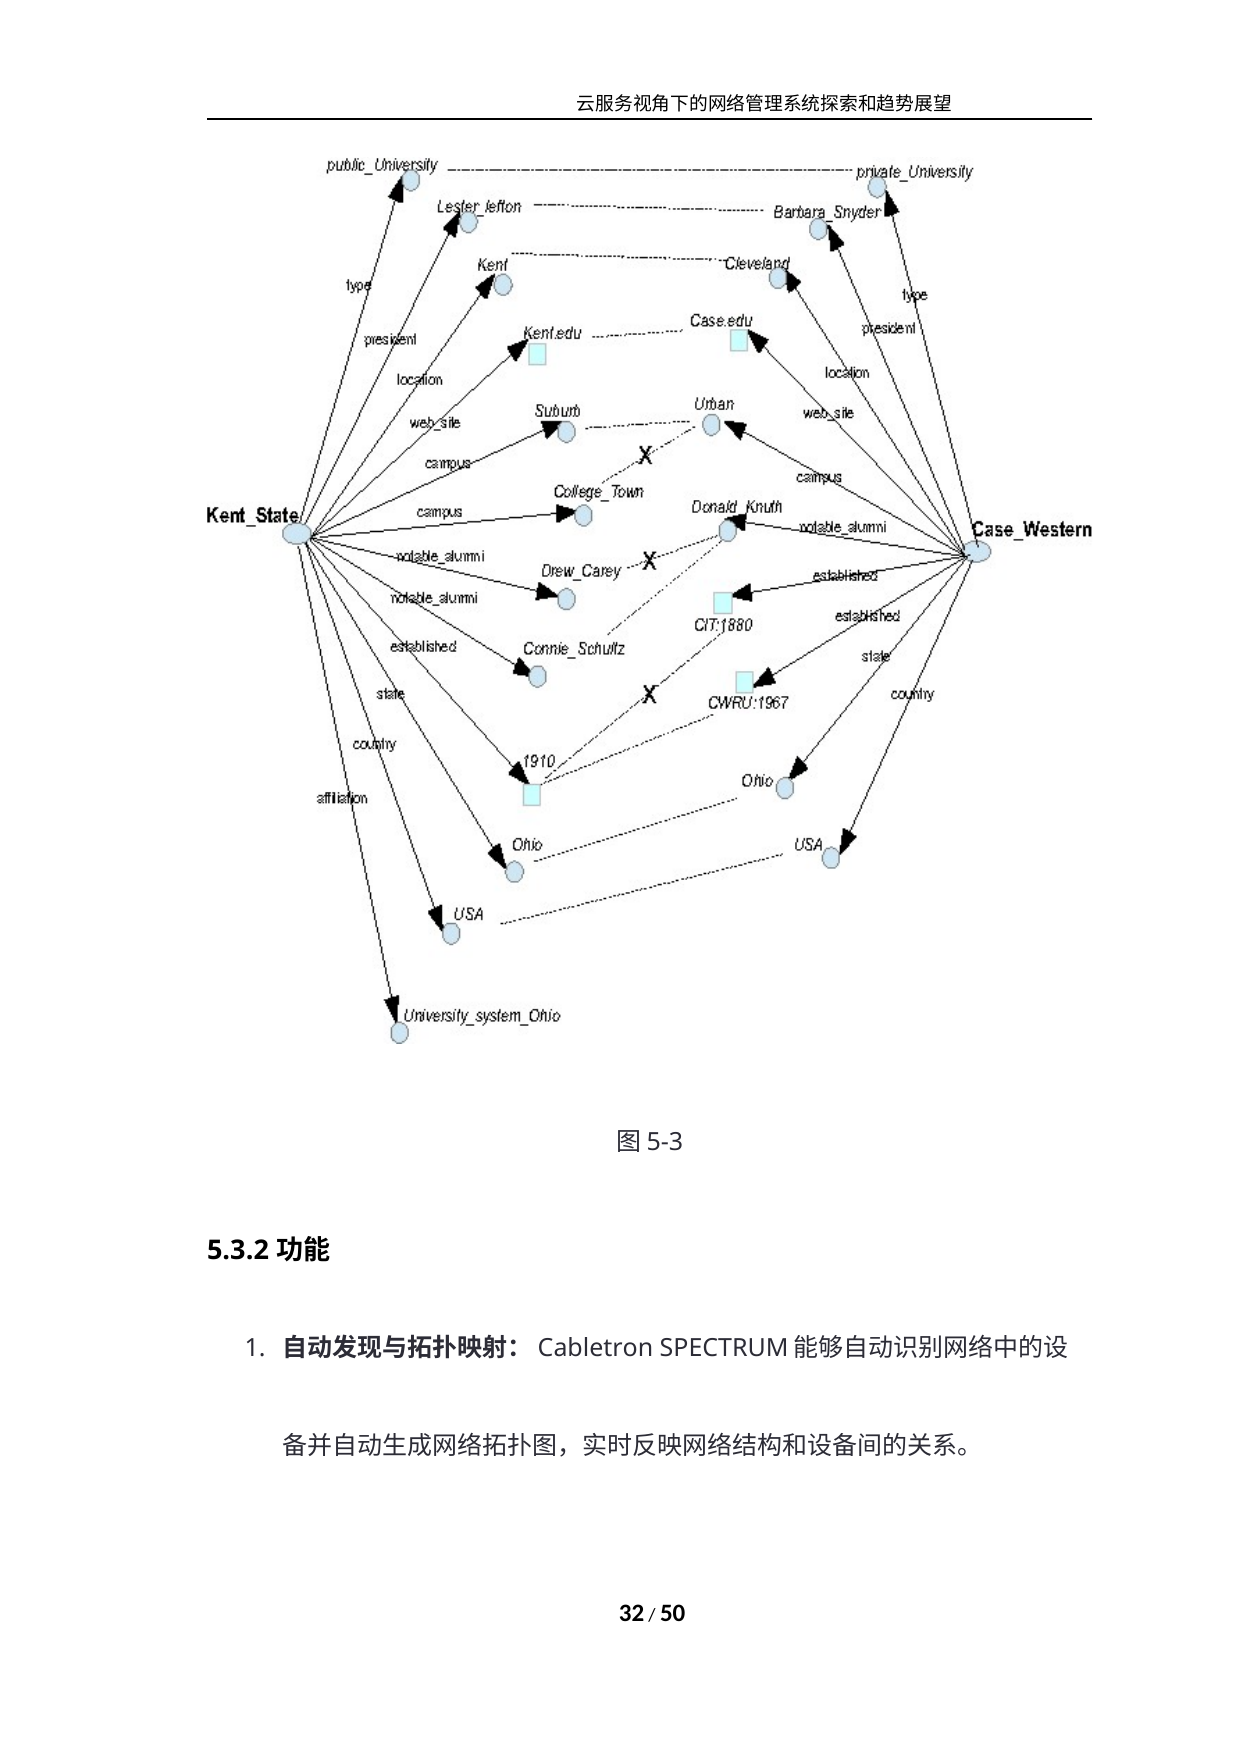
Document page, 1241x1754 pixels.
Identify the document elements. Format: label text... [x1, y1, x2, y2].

picture [206, 157, 1093, 1044]
text 5.3.2 功能 [207, 1215, 1092, 1280]
text 图5-3 [207, 1107, 1092, 1172]
list 自动发现与拓扑映射： Cabletron SPECTRUM能够自动识别网络中的设备并自动生成网络拓扑图，实时反映网络结构和设备间的关系。 [244, 1313, 1092, 1476]
